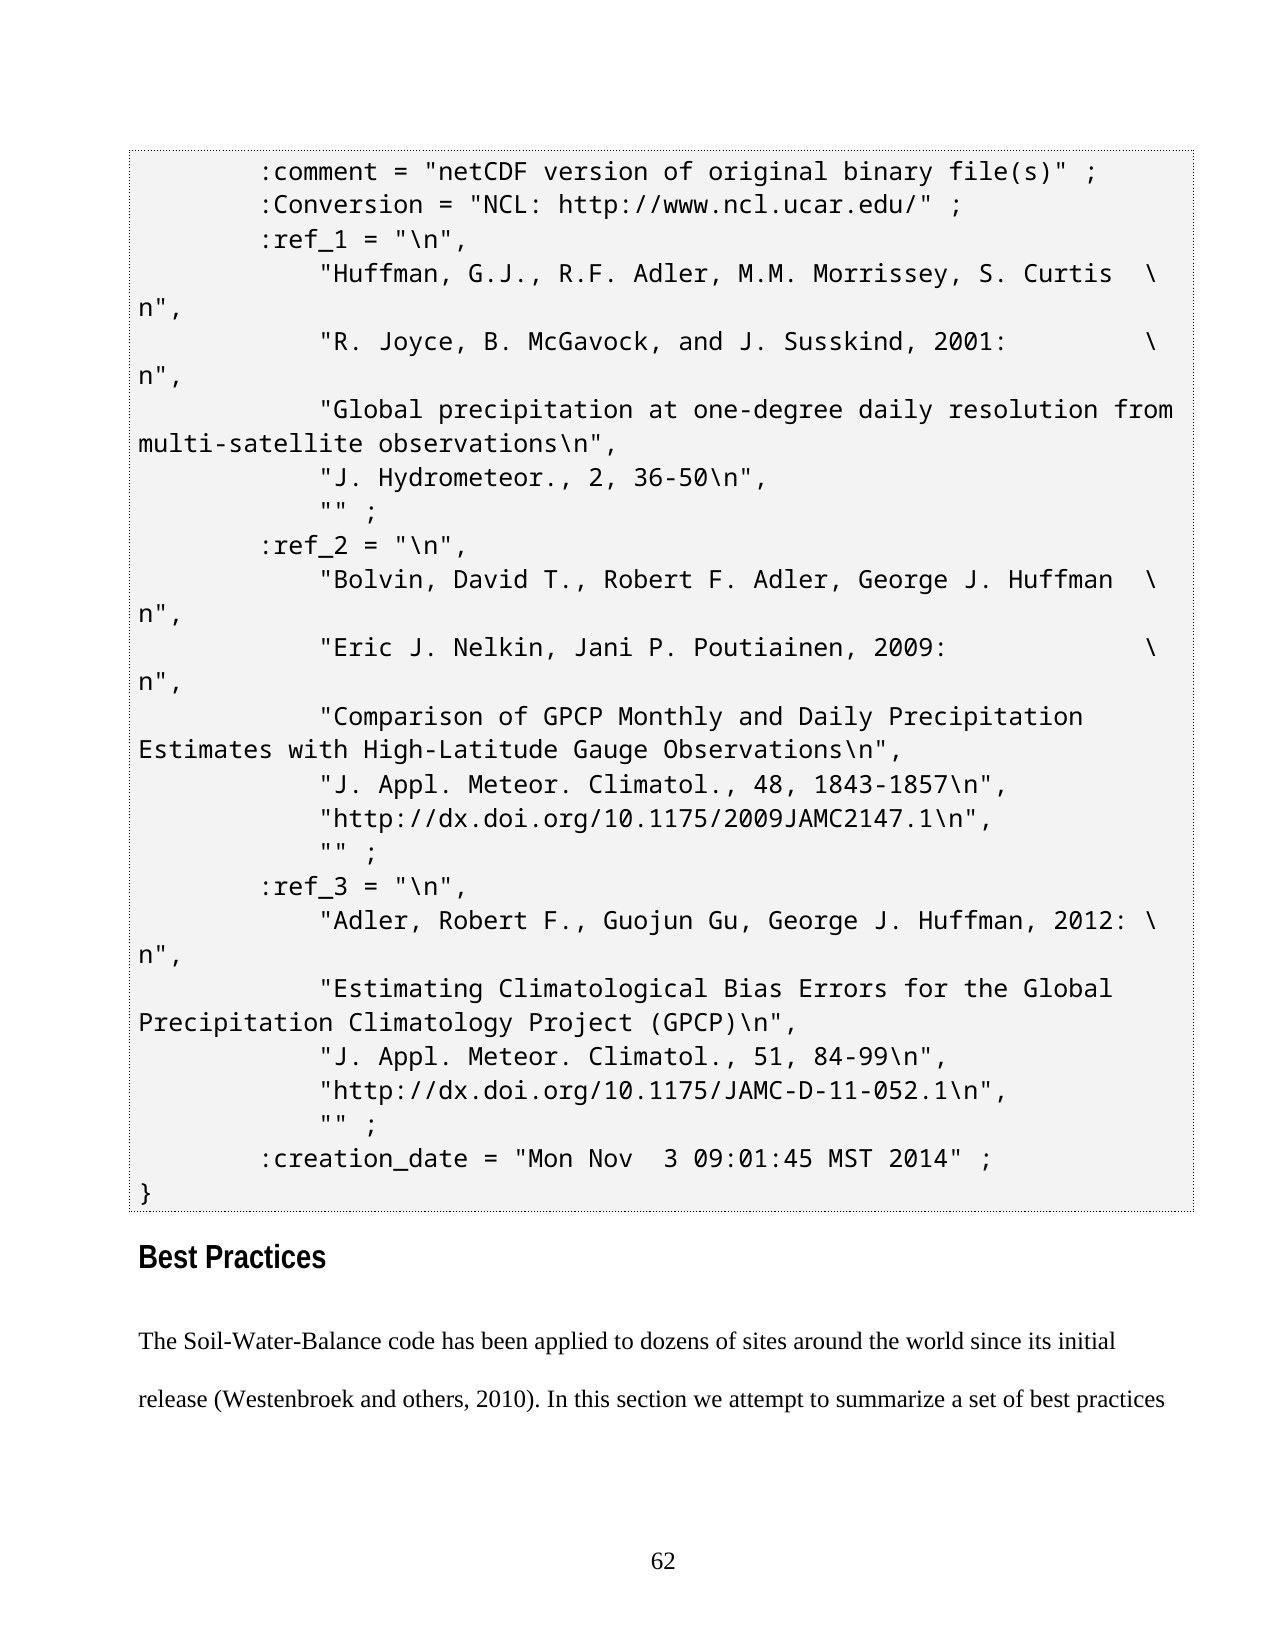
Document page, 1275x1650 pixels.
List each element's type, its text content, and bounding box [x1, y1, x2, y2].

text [129, 150, 1194, 1212]
subtitle Best Practices [138, 1237, 1185, 1275]
